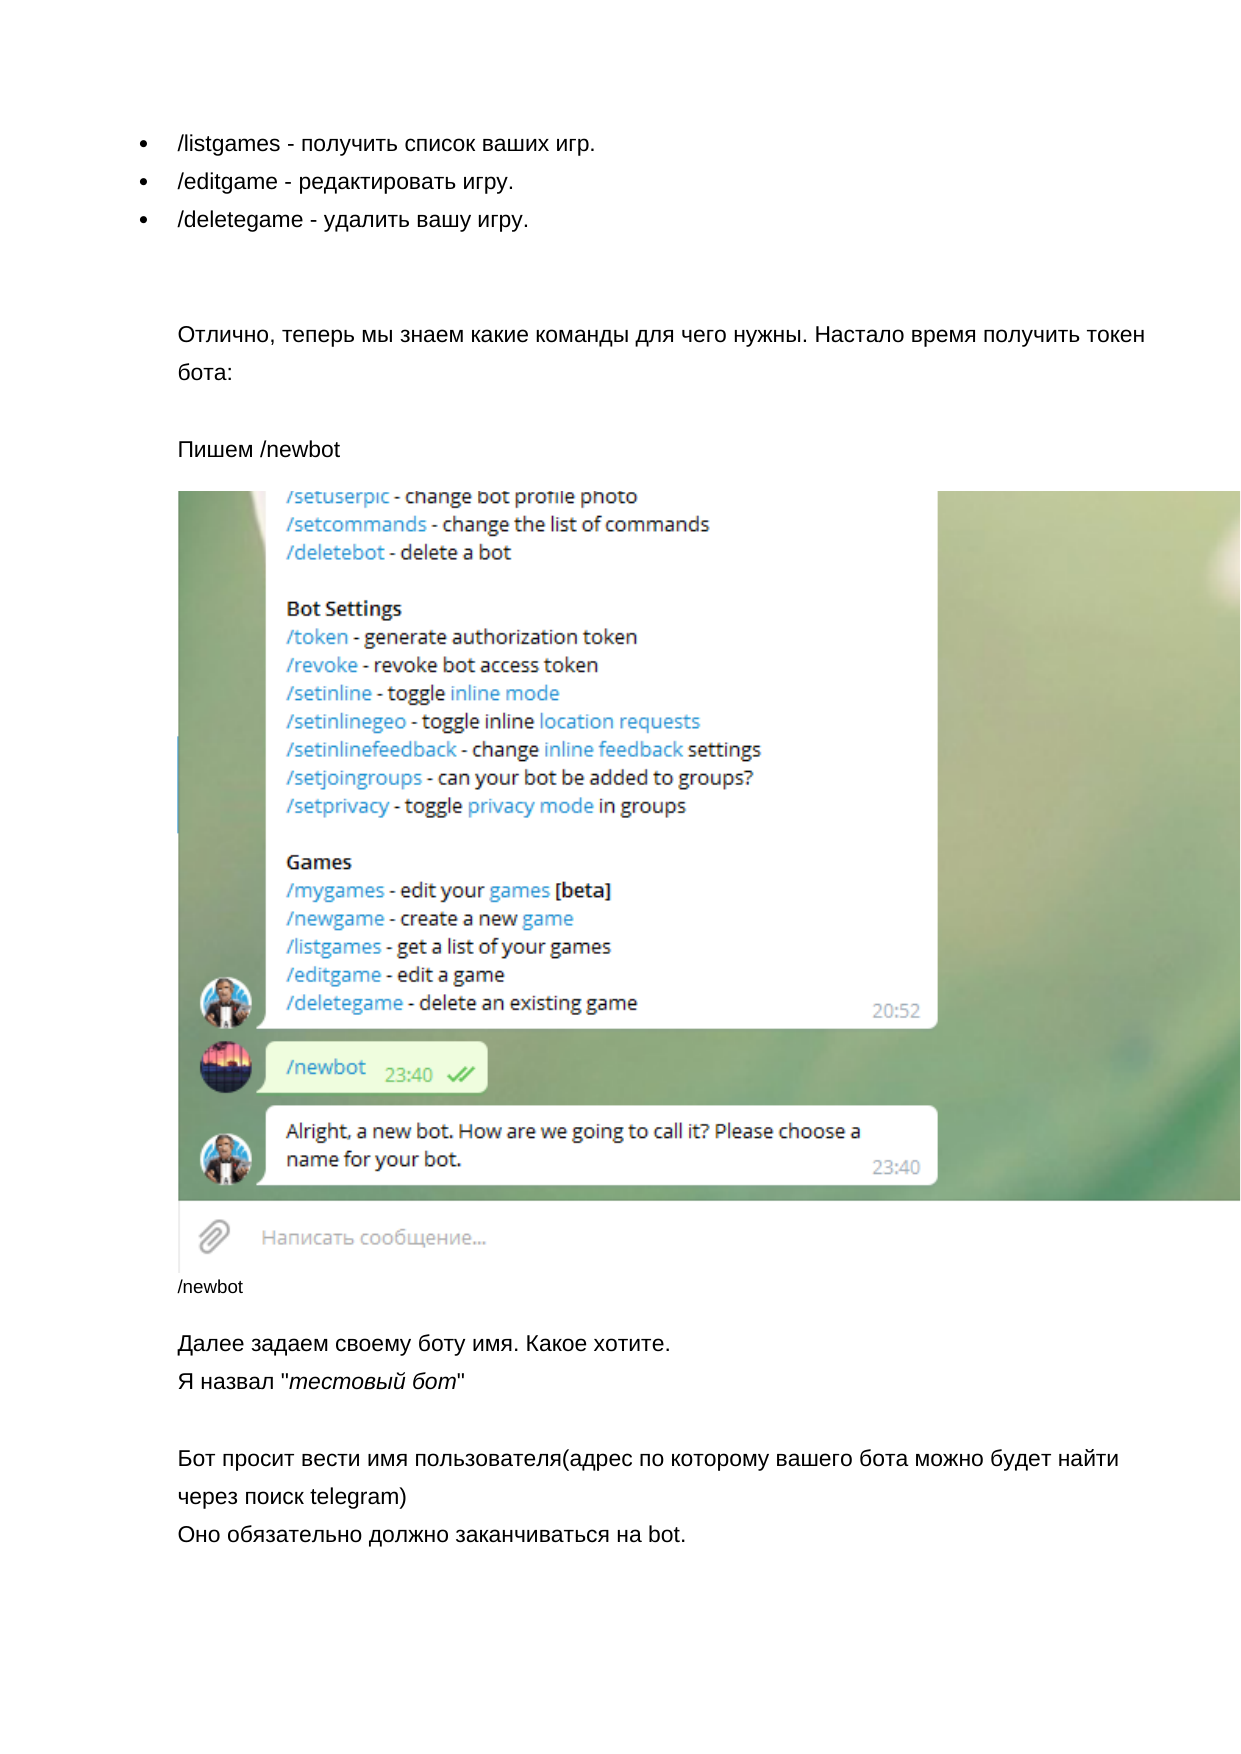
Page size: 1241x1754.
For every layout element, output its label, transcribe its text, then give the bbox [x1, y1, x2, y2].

list /deletegame - удалить вашу игру. Отлично, теперь мы знаем какие команды для чего нужны. Настало время получить токен бота: Пишем /newbot [140, 194, 1152, 462]
text Далее задаем своему боту имя. Какое хотите. Я назвал "тестовый бот" Бот просит вести имя пользователя(адрес по которому вашего бота можно будет найти через поиск telegram) Оно обязательно должно заканчиваться на bot. [177, 1318, 1152, 1547]
list /listgames - получить список ваших игр. [140, 118, 1152, 156]
list /editgame - редактировать игру. [140, 156, 1152, 194]
text /newbot [177, 1273, 1152, 1297]
picture [177, 491, 1241, 1273]
